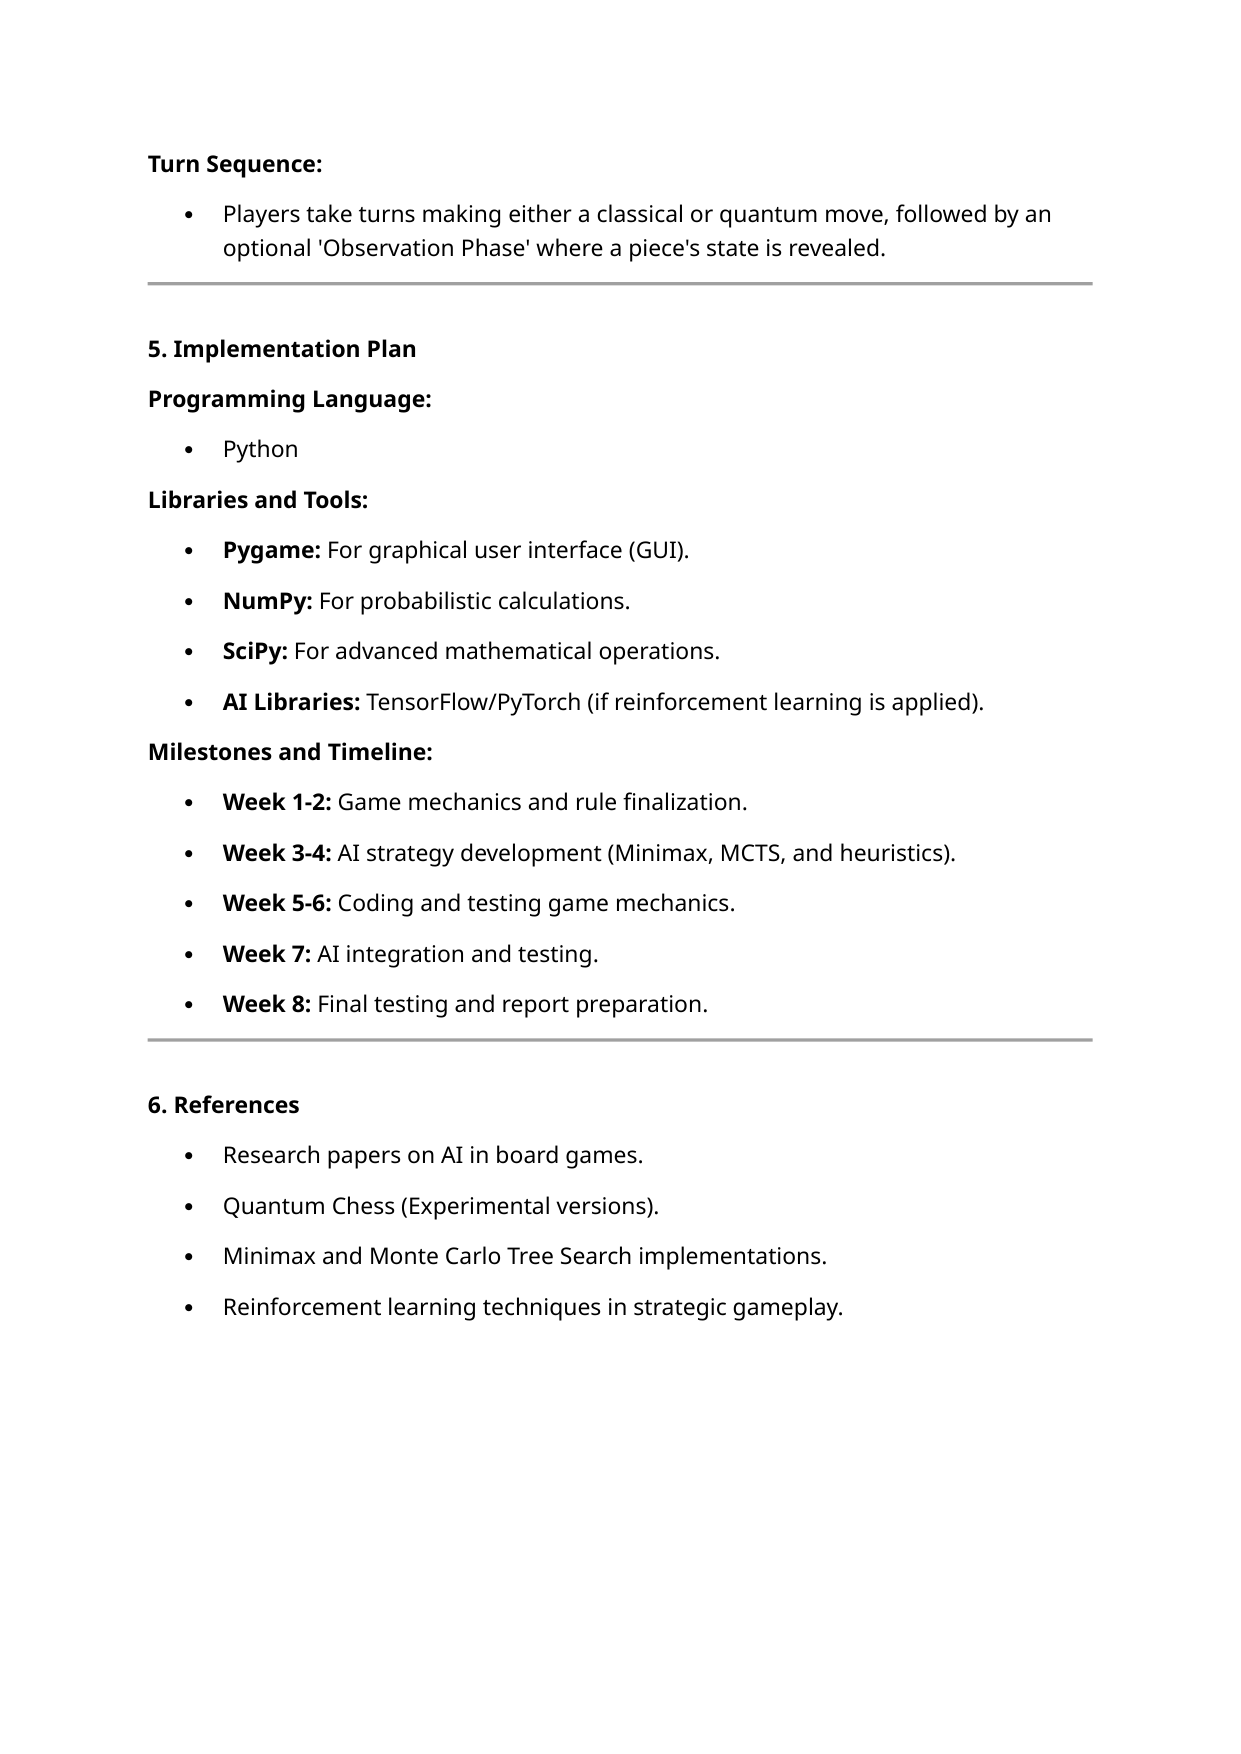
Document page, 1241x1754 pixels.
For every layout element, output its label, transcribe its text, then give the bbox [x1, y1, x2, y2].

list Week 7: AI integration and testing. [185, 938, 1093, 969]
list Minimax and Monte Carlo Tree Search implementations. [185, 1240, 1093, 1271]
list Research papers on AI in board games. [185, 1139, 1093, 1171]
list Players take turns making either a classical or quantum move, followed by an optional 'Observation Phase' where a piece's state is revealed. [185, 198, 1093, 263]
list Week 5-6: Coding and testing game mechanics. [185, 887, 1093, 918]
list Reinforcement learning techniques in strategic gameplay. [185, 1291, 1093, 1322]
text Libraries and Tools: [148, 484, 1093, 515]
text Turn Sequence: [148, 148, 1093, 179]
list Week 3-4: AI strategy development (Minimax, MCTS, and heuristics). [185, 837, 1093, 868]
list AI Libraries: TensorFlow/PyTorch (if reinforcement learning is applied). [185, 686, 1093, 717]
list NumPy: For probabilistic calculations. [185, 585, 1093, 616]
text Milestones and Timeline: [148, 736, 1093, 767]
list Pygame: For graphical user interface (GUI). [185, 534, 1093, 566]
list Week 8: Final testing and report preparation. [185, 988, 1093, 1019]
list Quantum Chess (Experimental versions). [185, 1190, 1093, 1221]
text Programming Language: [148, 383, 1093, 414]
text 6. References [148, 1089, 1093, 1120]
text 5. Implementation Plan [148, 333, 1093, 364]
list SciPy: For advanced mathematical operations. [185, 635, 1093, 666]
list Python [185, 433, 1093, 465]
list Week 1-2: Game mechanics and rule finalization. [185, 786, 1093, 818]
